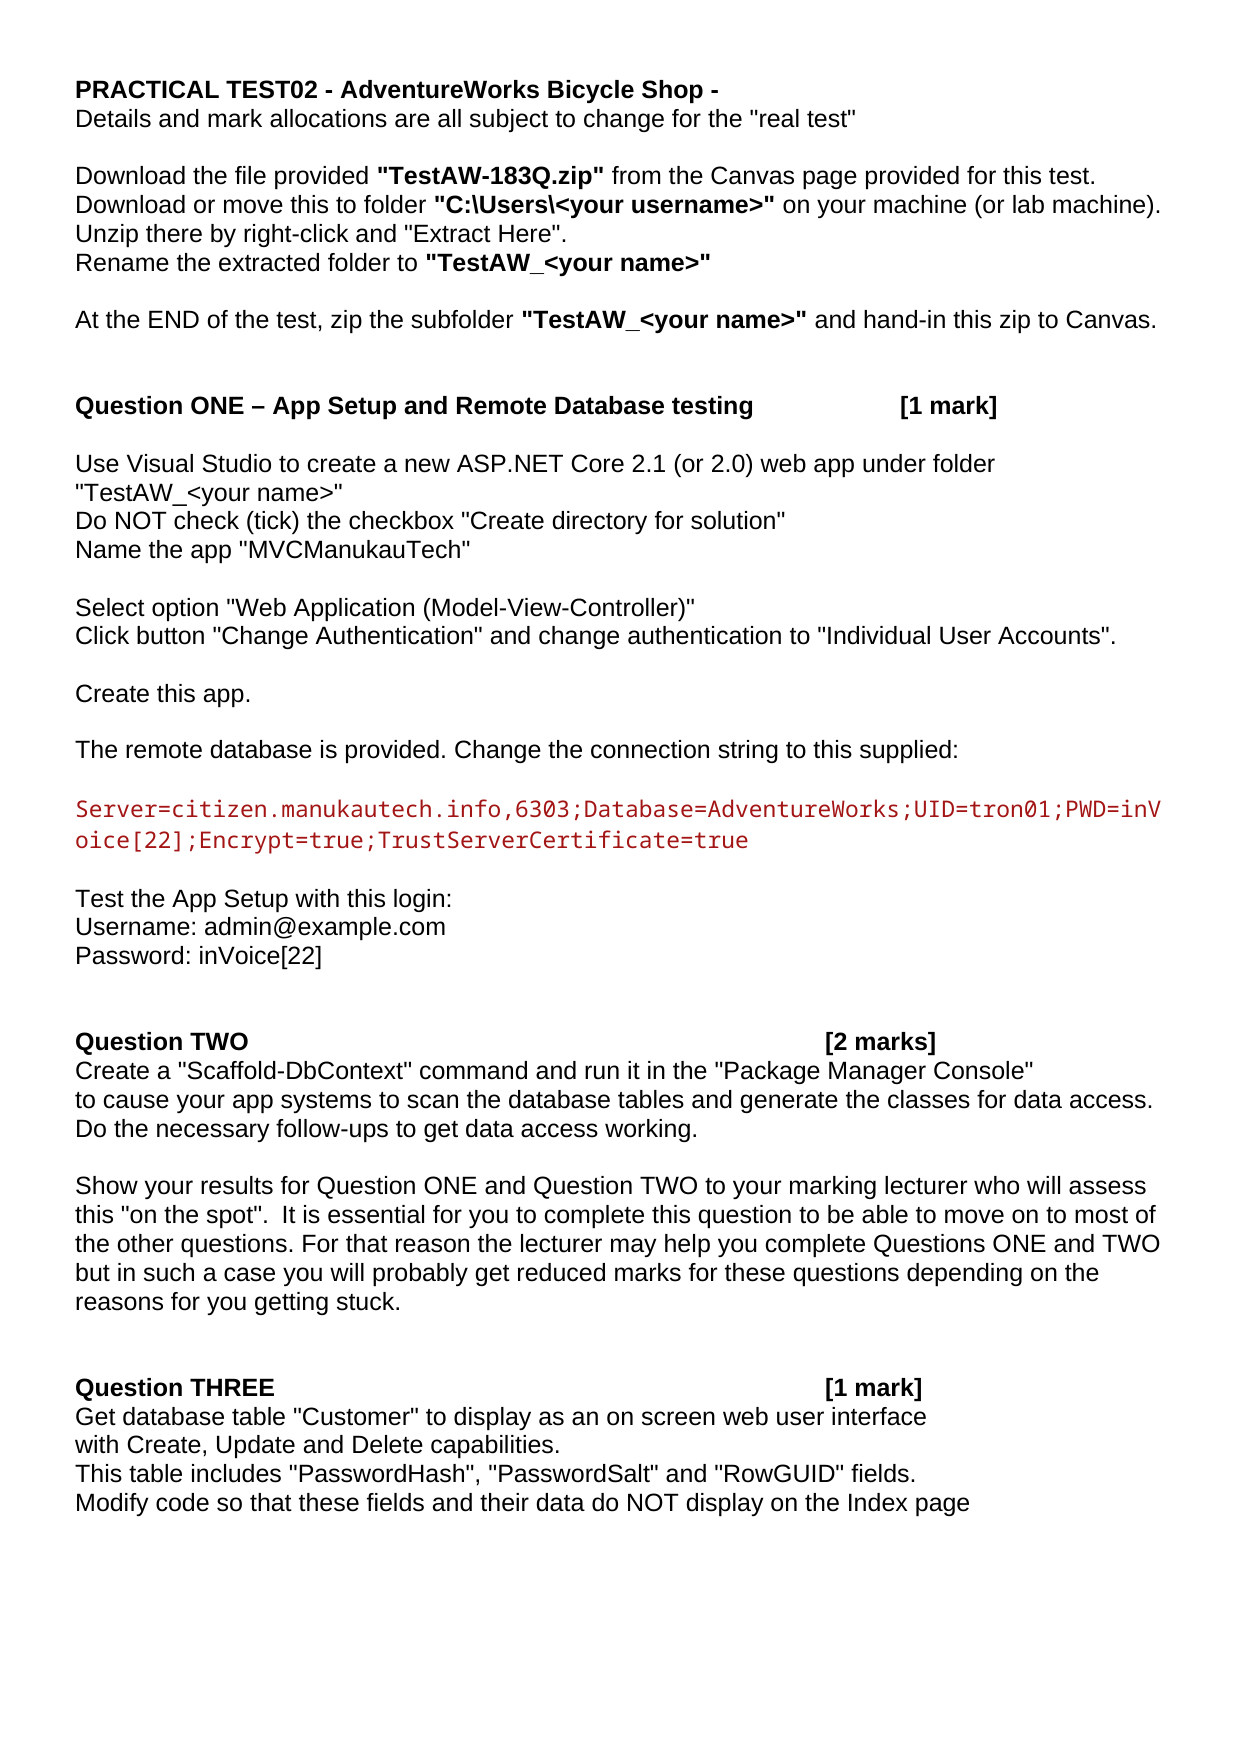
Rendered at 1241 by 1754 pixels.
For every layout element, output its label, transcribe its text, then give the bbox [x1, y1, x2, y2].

text Test the App Setup with this login: Username: admin@example.com [75, 883, 1165, 941]
text with Create, Update and Delete capabilities. [75, 1430, 1165, 1459]
text Download the file provided "TestAW-183Q.zip" from the Canvas page provided for this test. Download or move this to folder "C:\Users\<your username>" on your machine (or lab machine). Unzip there by right-click and "Extract Here". Rename the extracted folder to "TestAW_<your name>" [75, 161, 1165, 276]
text Question ONE – App Setup and Remote Database testing [1 mark] Use Visual Studio to create a new ASP.NET Core 2.1 (or 2.0) web app under folder "TestAW_<your name>" Do NOT check (tick) the checkbox "Create directory for solution" Name the app "MVCManukauTech" Select option "Web Application (Model-View-Controller)" Click button "Change Authentication" and change authentication to "Individual User Accounts". [75, 391, 1165, 650]
text Show your results for Question ONE and Question TWO to your marking lecturer who will assess this "on the spot". It is essential for you to complete this question to be able to move on to most of the other questions. For that reason the lecturer may help you complete Questions ONE and TWO but in such a case you will probably get reduced marks for these questions depending on the reasons for you getting stuck. [75, 1171, 1165, 1315]
text Create this app. [75, 650, 1165, 736]
text PRACTICAL TEST02 - AdventureWorks Bicycle Shop - Details and mark allocations are all subject to change for the "real test" [75, 75, 1165, 132]
text The remote database is provided. Change the connection string to this supplied: [75, 736, 1165, 764]
text At the END of the test, zip the subfolder "TestAW_<your name>" and hand-in this zip to Canvas. [75, 276, 1165, 334]
text Question THREE [1 mark] Get database table "Customer" to display as an on screen web user interface [75, 1373, 1165, 1430]
text This table includes "PasswordHash", "PasswordSalt" and "RowGUID" fields. Modify code so that these fields and their data do NOT display on the Index page [75, 1459, 1165, 1516]
text Server=citizen.manukautech.info,6303;Database=AdventureWorks;UID=tron01;PWD=inVoice[22];Encrypt=true;TrustServerCertificate=true [75, 793, 1165, 883]
text Password: inVoice[22] [75, 941, 1165, 970]
text Question TWO [2 marks] Create a "Scaffold-DbContext" command and run it in the "Package Manager Console" to cause your app systems to scan the database tables and generate the classes for data access. Do the necessary follow-ups to get data access working. [75, 998, 1165, 1142]
